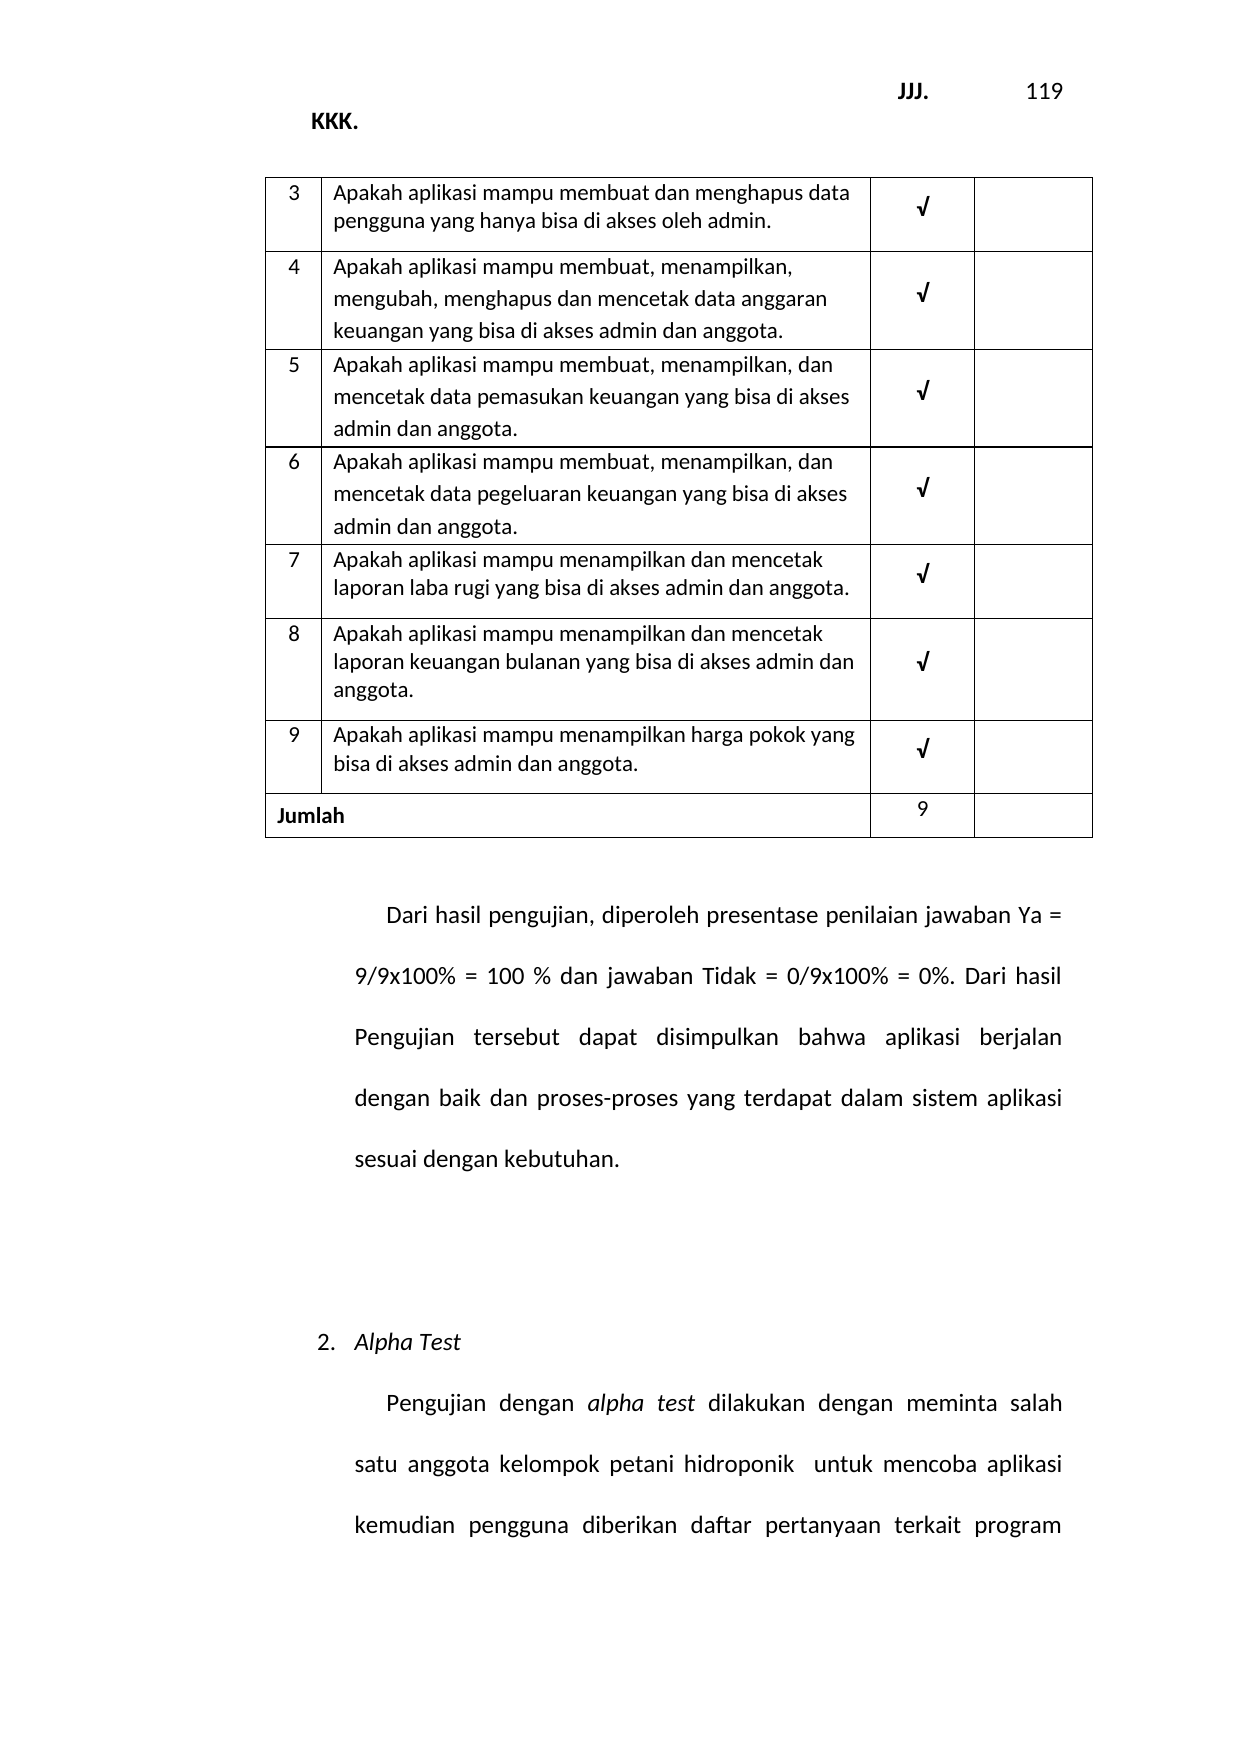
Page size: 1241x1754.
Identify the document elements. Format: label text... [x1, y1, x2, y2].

table_cell √ [871, 350, 974, 446]
table_cell √ [871, 619, 974, 719]
table_cell [975, 721, 1092, 793]
table_cell √ [871, 178, 974, 251]
table_cell Apakah aplikasi mampu membuat dan menghapus data pengguna yang hanya bisa di akses oleh admin. [322, 178, 870, 251]
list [354, 1387, 1063, 1540]
table_cell 5 [266, 350, 321, 446]
list Alpha Test [317, 1326, 1063, 1357]
table_cell [975, 619, 1092, 719]
table_cell [975, 545, 1092, 618]
list Dari hasil pengujian, diperoleh presentase penilaian jawaban Ya = 9/9x100% = 100 % dan jawaban Tidak = 0/9x100% = 0%. Dari hasil Pengujian tersebut dapat disimpulkan bahwa aplikasi berjalan dengan baik dan proses-proses yang terdapat dalam sistem aplikasi sesuai dengan kebutuhan. [354, 899, 1063, 1173]
table_cell 6 [266, 448, 321, 544]
table_cell [975, 178, 1092, 251]
table_cell [975, 448, 1092, 544]
table_cell [975, 252, 1092, 349]
table_cell 3 [266, 178, 321, 251]
table_cell √ [871, 252, 974, 349]
table_cell Apakah aplikasi mampu menampilkan harga pokok yang bisa di akses admin dan anggota. [322, 721, 870, 793]
table_cell Jumlah [266, 794, 870, 837]
table_cell √ [871, 448, 974, 544]
table_cell 7 [266, 545, 321, 618]
table_cell √ [871, 721, 974, 793]
table_cell Apakah aplikasi mampu menampilkan dan mencetak laporan keuangan bulanan yang bisa di akses admin dan anggota. [322, 619, 870, 719]
table_cell Apakah aplikasi mampu membuat, menampilkan, mengubah, menghapus dan mencetak data anggaran keuangan yang bisa di akses admin dan anggota. [322, 252, 870, 349]
table_cell 9 [871, 794, 974, 837]
table_cell 4 [266, 252, 321, 349]
table_cell [975, 350, 1092, 446]
table_cell √ [871, 545, 974, 618]
table_cell 8 [266, 619, 321, 719]
table_cell Apakah aplikasi mampu menampilkan dan mencetak laporan laba rugi yang bisa di akses admin dan anggota. [322, 545, 870, 618]
table_cell 9 [266, 721, 321, 793]
table_cell Apakah aplikasi mampu membuat, menampilkan, dan mencetak data pemasukan keuangan yang bisa di akses admin dan anggota. [322, 350, 870, 446]
table_cell [975, 794, 1092, 837]
table_cell Apakah aplikasi mampu membuat, menampilkan, dan mencetak data pegeluaran keuangan yang bisa di akses admin dan anggota. [322, 448, 870, 544]
